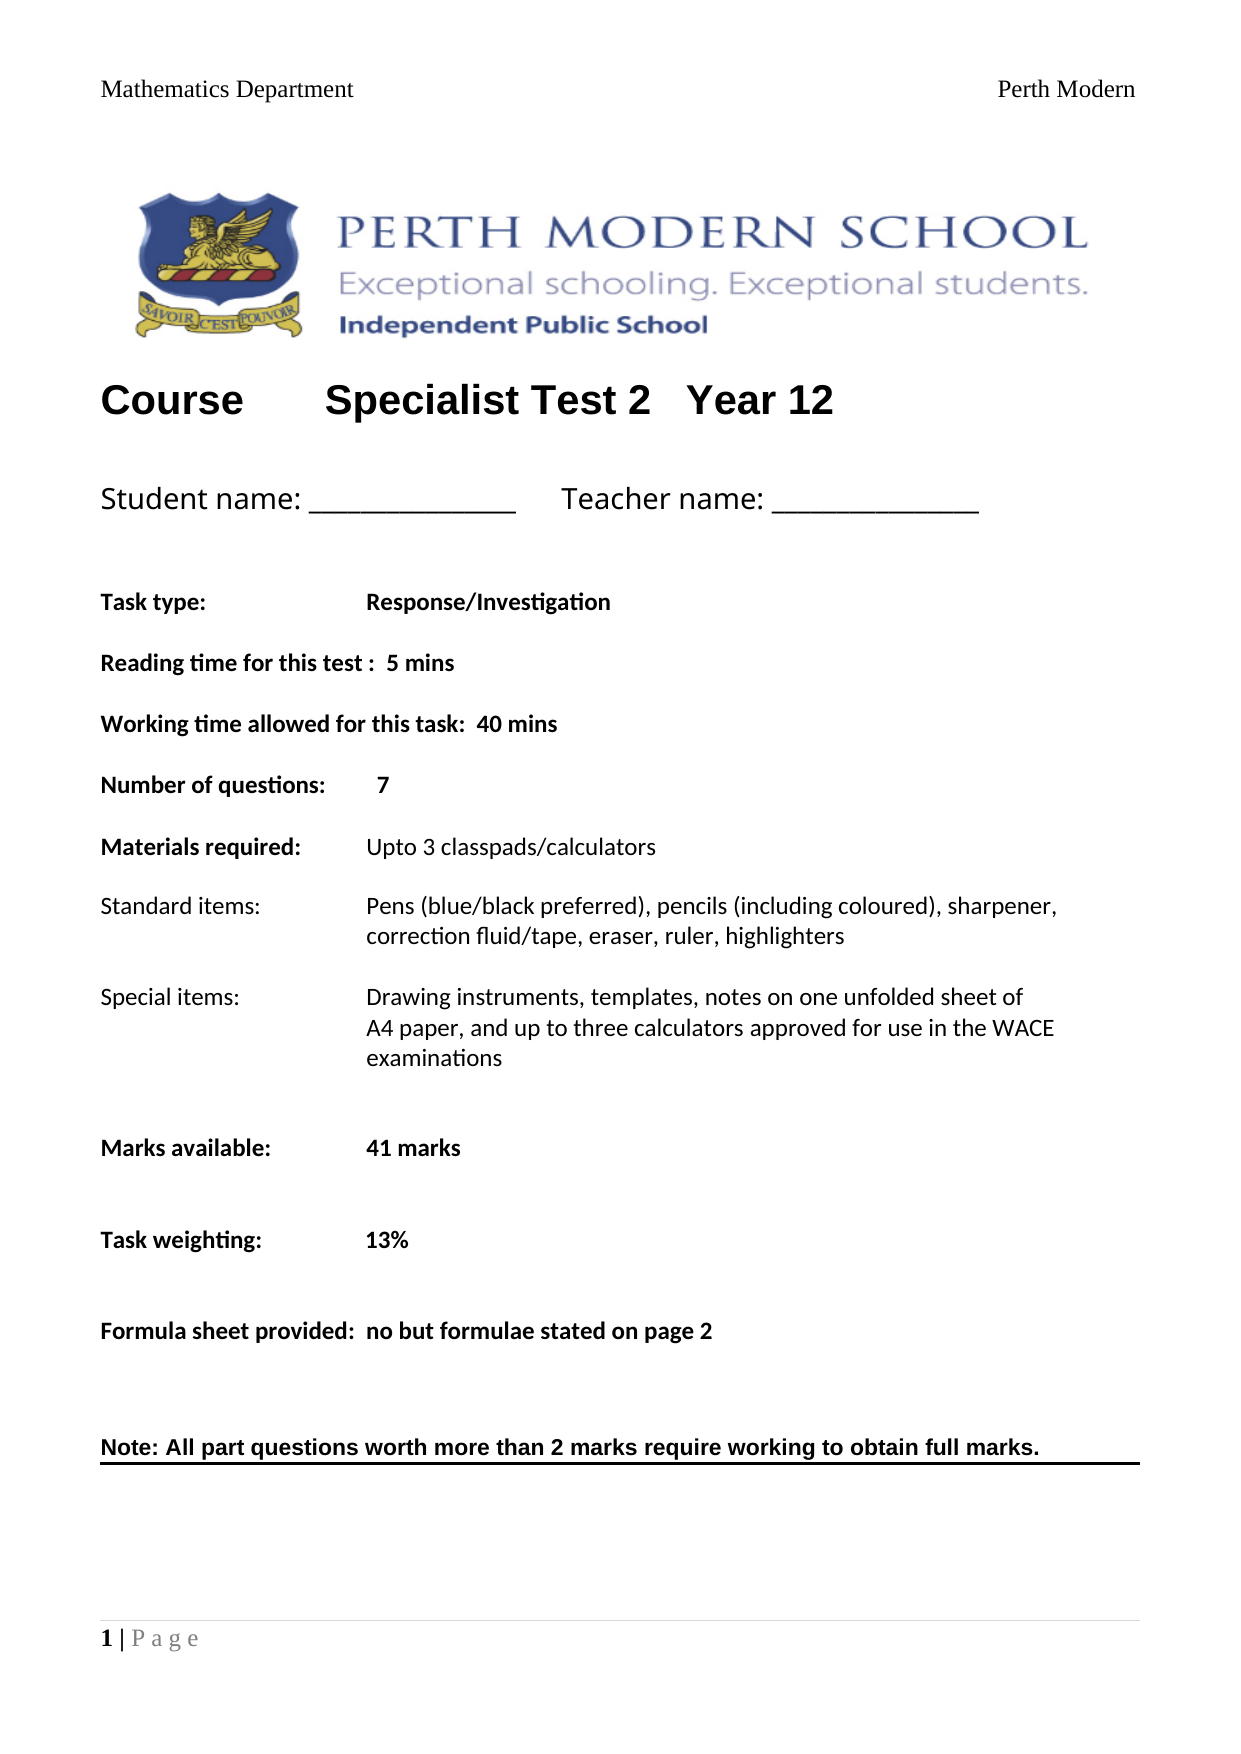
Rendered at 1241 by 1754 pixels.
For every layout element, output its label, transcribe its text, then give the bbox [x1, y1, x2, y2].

text Student name: ________________ Teacher name: ________________ [100, 478, 1140, 518]
text Materials required: Upto 3 classpads/calculators [100, 831, 1140, 861]
text Note: All part questions worth more than 2 marks require working to obtain full marks. [100, 1433, 1140, 1462]
text Marks available: 41 marks [100, 1132, 1140, 1163]
text Number of questions: 7 [100, 770, 1140, 800]
picture [100, 157, 1118, 376]
text Standard items: Pens (blue/black preferred), pencils (including coloured), sharpener, correction fluid/tape, eraser, ruler, highlighters [100, 890, 1140, 951]
text Special items: Drawing instruments, templates, notes on one unfolded sheet of A4 paper, and up to three calculators approved for use in the WACE examinations [100, 982, 1140, 1073]
text Formula sheet provided: no but formulae stated on page 2 [100, 1316, 1140, 1346]
text Working time allowed for this task: 40 mins [100, 709, 1140, 739]
text Task type: Response/Investigation [100, 587, 1197, 617]
text Reading time for this test : 5 mins [100, 648, 1197, 678]
text Task weighting: 13% [100, 1224, 1140, 1254]
